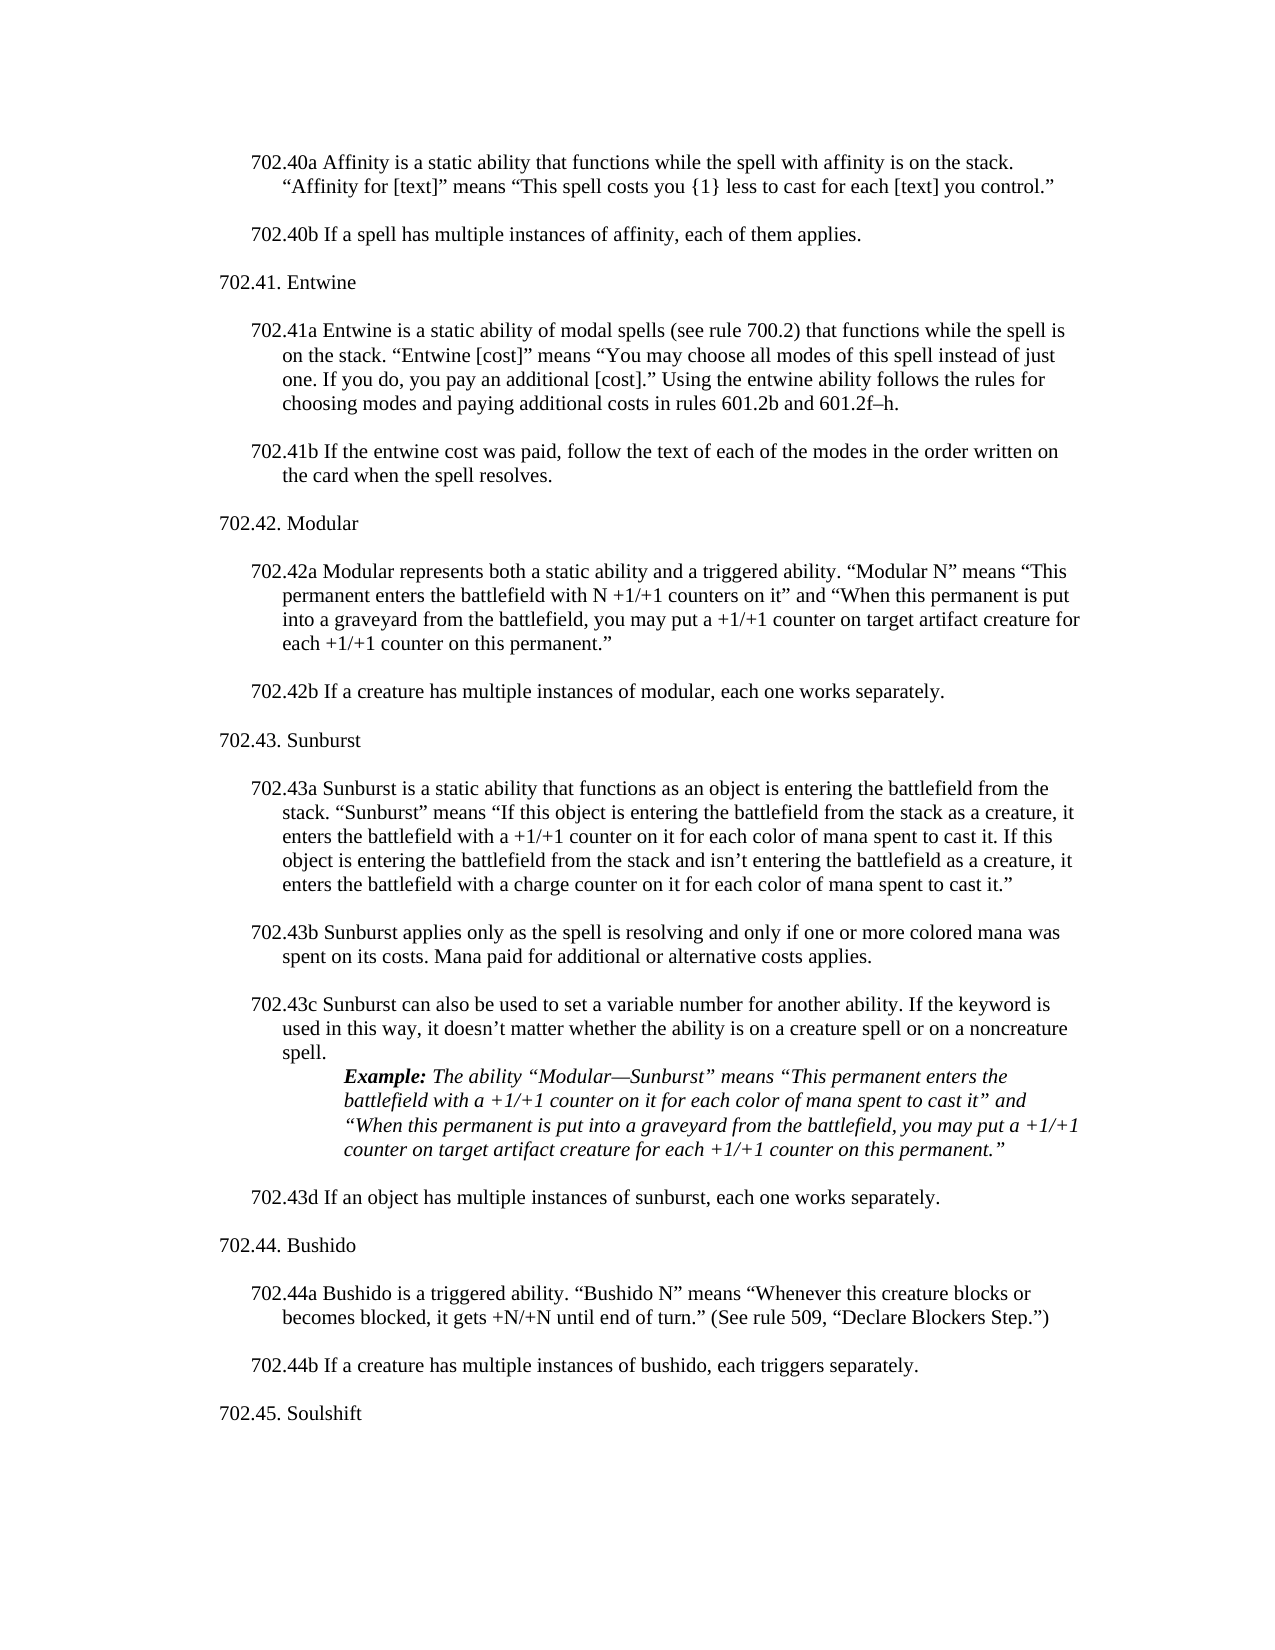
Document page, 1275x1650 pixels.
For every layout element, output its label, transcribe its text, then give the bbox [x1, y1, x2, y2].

text 702.41. Entwine [219, 270, 1087, 294]
text 702.40a Affinity is a static ability that functions while the spell with affinity is on the stack. “Affinity for [text]” means “This spell costs you {1} less to cast for each [text] you control.” [251, 150, 1087, 198]
text 702.40b If a spell has multiple instances of affinity, each of them applies. [251, 222, 1087, 246]
text 702.43a Sunburst is a static ability that functions as an object is entering the battlefield from the stack. “Sunburst” means “If this object is entering the battlefield from the stack as a creature, it enters the battlefield with a +1/+1 counter on it for each color of mana spent to cast it. If this object is entering the battlefield from the stack and isn’t entering the battlefield as a creature, it enters the battlefield with a charge counter on it for each color of mana spent to cast it.” [251, 776, 1087, 896]
text 702.44b If a creature has multiple instances of bushido, each triggers separately. [251, 1353, 1087, 1377]
text 702.44. Bushido [219, 1233, 1087, 1257]
text 702.43d If an object has multiple instances of sunburst, each one works separately. [251, 1185, 1087, 1209]
text 702.43c Sunburst can also be used to set a variable number for another ability. If the keyword is used in this way, it doesn’t matter whether the ability is on a creature spell or on a noncreature spell. [251, 992, 1087, 1064]
text 702.41a Entwine is a static ability of modal spells (see rule 700.2) that functions while the spell is on the stack. “Entwine [cost]” means “You may choose all modes of this spell instead of just one. If you do, you pay an additional [cost].” Using the entwine ability follows the rules for choosing modes and paying additional costs in rules 601.2b and 601.2f–h. [251, 318, 1087, 415]
text 702.42. Modular [219, 511, 1087, 535]
text 702.45. Soulshift [219, 1401, 1087, 1425]
text Example: The ability “Modular—Sunburst” means “This permanent enters the battlefield with a +1/+1 counter on it for each color of mana spent to cast it” and “When this permanent is put into a graveyard from the battlefield, you may put a +1/+1 counter on target artifact creature for each +1/+1 counter on this permanent.” [343, 1064, 1087, 1161]
text 702.42a Modular represents both a static ability and a triggered ability. “Modular N” means “This permanent enters the battlefield with N +1/+1 counters on it” and “When this permanent is put into a graveyard from the battlefield, you may put a +1/+1 counter on target artifact creature for each +1/+1 counter on this permanent.” [251, 559, 1087, 655]
text 702.43. Sunburst [219, 727, 1087, 752]
text 702.41b If the entwine cost was paid, follow the text of each of the modes in the order written on the card when the spell resolves. [251, 439, 1087, 487]
text 702.43b Sunburst applies only as the spell is resolving and only if one or more colored mana was spent on its costs. Mana paid for additional or alternative costs applies. [251, 920, 1087, 968]
text 702.42b If a creature has multiple instances of modular, each one works separately. [251, 679, 1087, 703]
text 702.44a Bushido is a triggered ability. “Bushido N” means “Whenever this creature blocks or becomes blocked, it gets +N/+N until end of turn.” (See rule 509, “Declare Blockers Step.”) [251, 1281, 1087, 1329]
